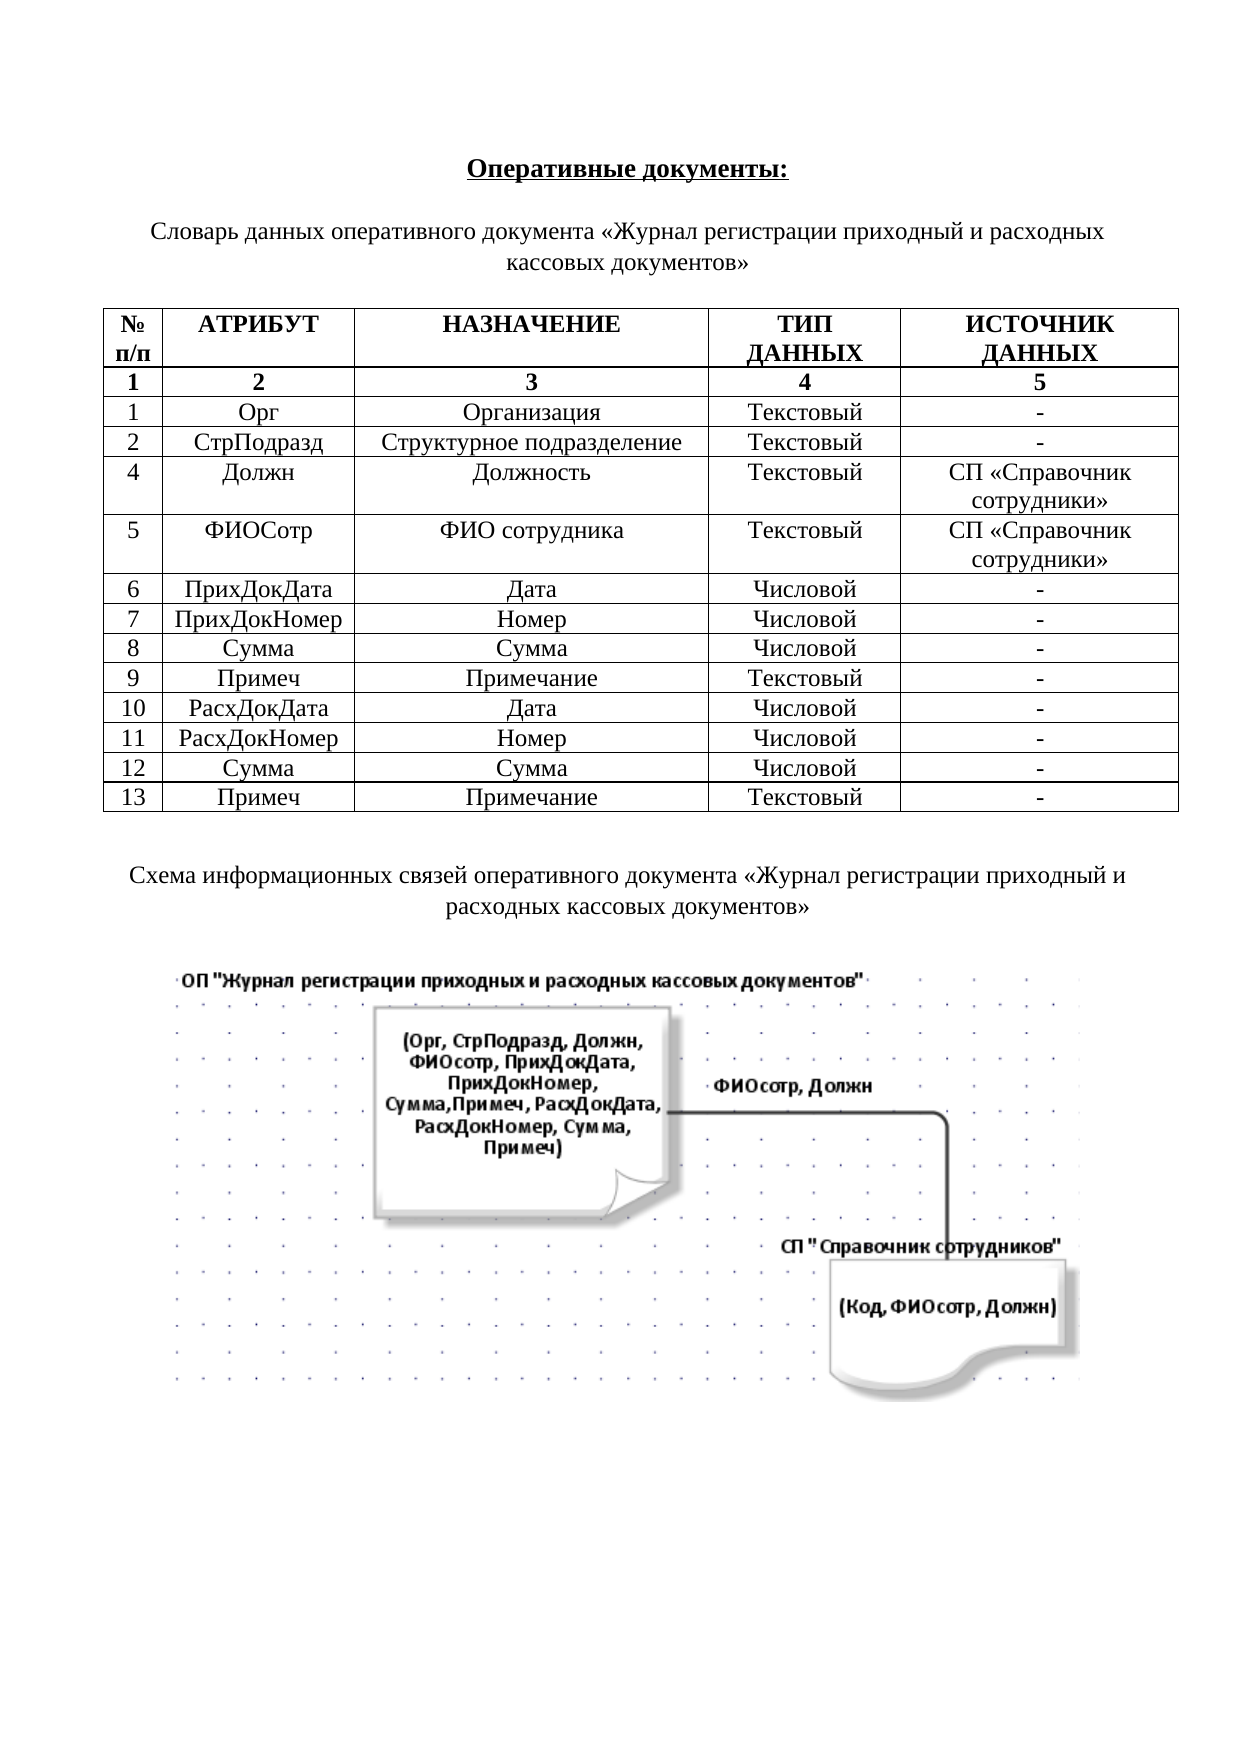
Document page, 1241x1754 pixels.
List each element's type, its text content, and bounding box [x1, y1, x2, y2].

table_cell 12 [104, 753, 162, 781]
table_cell ПрихДокНомер [163, 604, 354, 632]
picture [175, 968, 1080, 1402]
table_cell 11 [104, 723, 162, 752]
table_cell Номер [355, 604, 708, 632]
table_cell Текстовый [709, 783, 900, 811]
table_cell Числовой [709, 604, 900, 632]
table_cell 2 [163, 368, 354, 396]
table_cell Текстовый [709, 427, 900, 456]
table_cell Числовой [709, 634, 900, 662]
table_cell Сумма [163, 753, 354, 781]
table_cell СП «Справочник сотрудники» [901, 457, 1178, 514]
table_cell - [901, 783, 1178, 811]
table_cell Текстовый [709, 663, 900, 692]
table_cell 5 [901, 368, 1178, 396]
table_cell СП «Справочник сотрудники» [901, 515, 1178, 573]
list Словарь данных оперативного документа «Журнал регистрации приходный и расходных кассовых документов» [103, 216, 1152, 276]
table_cell 4 [104, 457, 162, 514]
table_cell Сумма [355, 753, 708, 781]
table_cell РасхДокНомер [163, 723, 354, 752]
table_cell Должн [163, 457, 354, 514]
table_header ИСТОЧНИК ДАННЫХ [901, 309, 1178, 366]
table_header ТИП ДАННЫХ [709, 309, 900, 366]
table_cell Структурное подразделение [355, 427, 708, 456]
table_cell Орг [163, 397, 354, 426]
table_cell - [901, 634, 1178, 662]
table_cell 3 [355, 368, 708, 396]
table_cell 1 [104, 397, 162, 426]
table_cell - [901, 574, 1178, 603]
table_cell - [901, 693, 1178, 722]
table_cell - [901, 397, 1178, 426]
table_cell 8 [104, 634, 162, 662]
table_cell Текстовый [709, 397, 900, 426]
table_cell 2 [104, 427, 162, 456]
table_cell Числовой [709, 753, 900, 781]
table_cell Дата [355, 574, 708, 603]
table_cell Текстовый [709, 457, 900, 514]
table_cell Примечание [355, 783, 708, 811]
table_cell ФИО сотрудника [355, 515, 708, 573]
table_cell - [901, 663, 1178, 692]
table_cell ПрихДокДата [163, 574, 354, 603]
table_cell СтрПодразд [163, 427, 354, 456]
table_cell Должность [355, 457, 708, 514]
table_cell 13 [104, 783, 162, 811]
table_cell 5 [104, 515, 162, 573]
table_header № п/п [104, 309, 162, 366]
table_cell Примечание [355, 663, 708, 692]
table_cell - [901, 753, 1178, 781]
list Оперативные документы: [103, 152, 1152, 183]
table_cell 6 [104, 574, 162, 603]
table_cell - [901, 427, 1178, 456]
table_cell Числовой [709, 574, 900, 603]
table_cell - [901, 723, 1178, 752]
table_cell 1 [104, 368, 162, 396]
text Схема информационных связей оперативного документа «Журнал регистрации приходный и расходных кассовых документов» [103, 860, 1152, 920]
table_cell - [901, 604, 1178, 632]
table_cell 9 [104, 663, 162, 692]
table_cell Организация [355, 397, 708, 426]
table_cell 4 [709, 368, 900, 396]
table_cell РасхДокДата [163, 693, 354, 722]
table_cell ФИОСотр [163, 515, 354, 573]
table_cell Дата [355, 693, 708, 722]
table_cell 7 [104, 604, 162, 632]
table_cell Сумма [163, 634, 354, 662]
table_cell Примеч [163, 663, 354, 692]
table_cell Номер [355, 723, 708, 752]
table_header АТРИБУТ [163, 309, 354, 366]
table_header НАЗНАЧЕНИЕ [355, 309, 708, 366]
table_cell 10 [104, 693, 162, 722]
table_cell Примеч [163, 783, 354, 811]
table_cell Текстовый [709, 515, 900, 573]
table_cell Числовой [709, 693, 900, 722]
table_cell Числовой [709, 723, 900, 752]
table_cell Сумма [355, 634, 708, 662]
